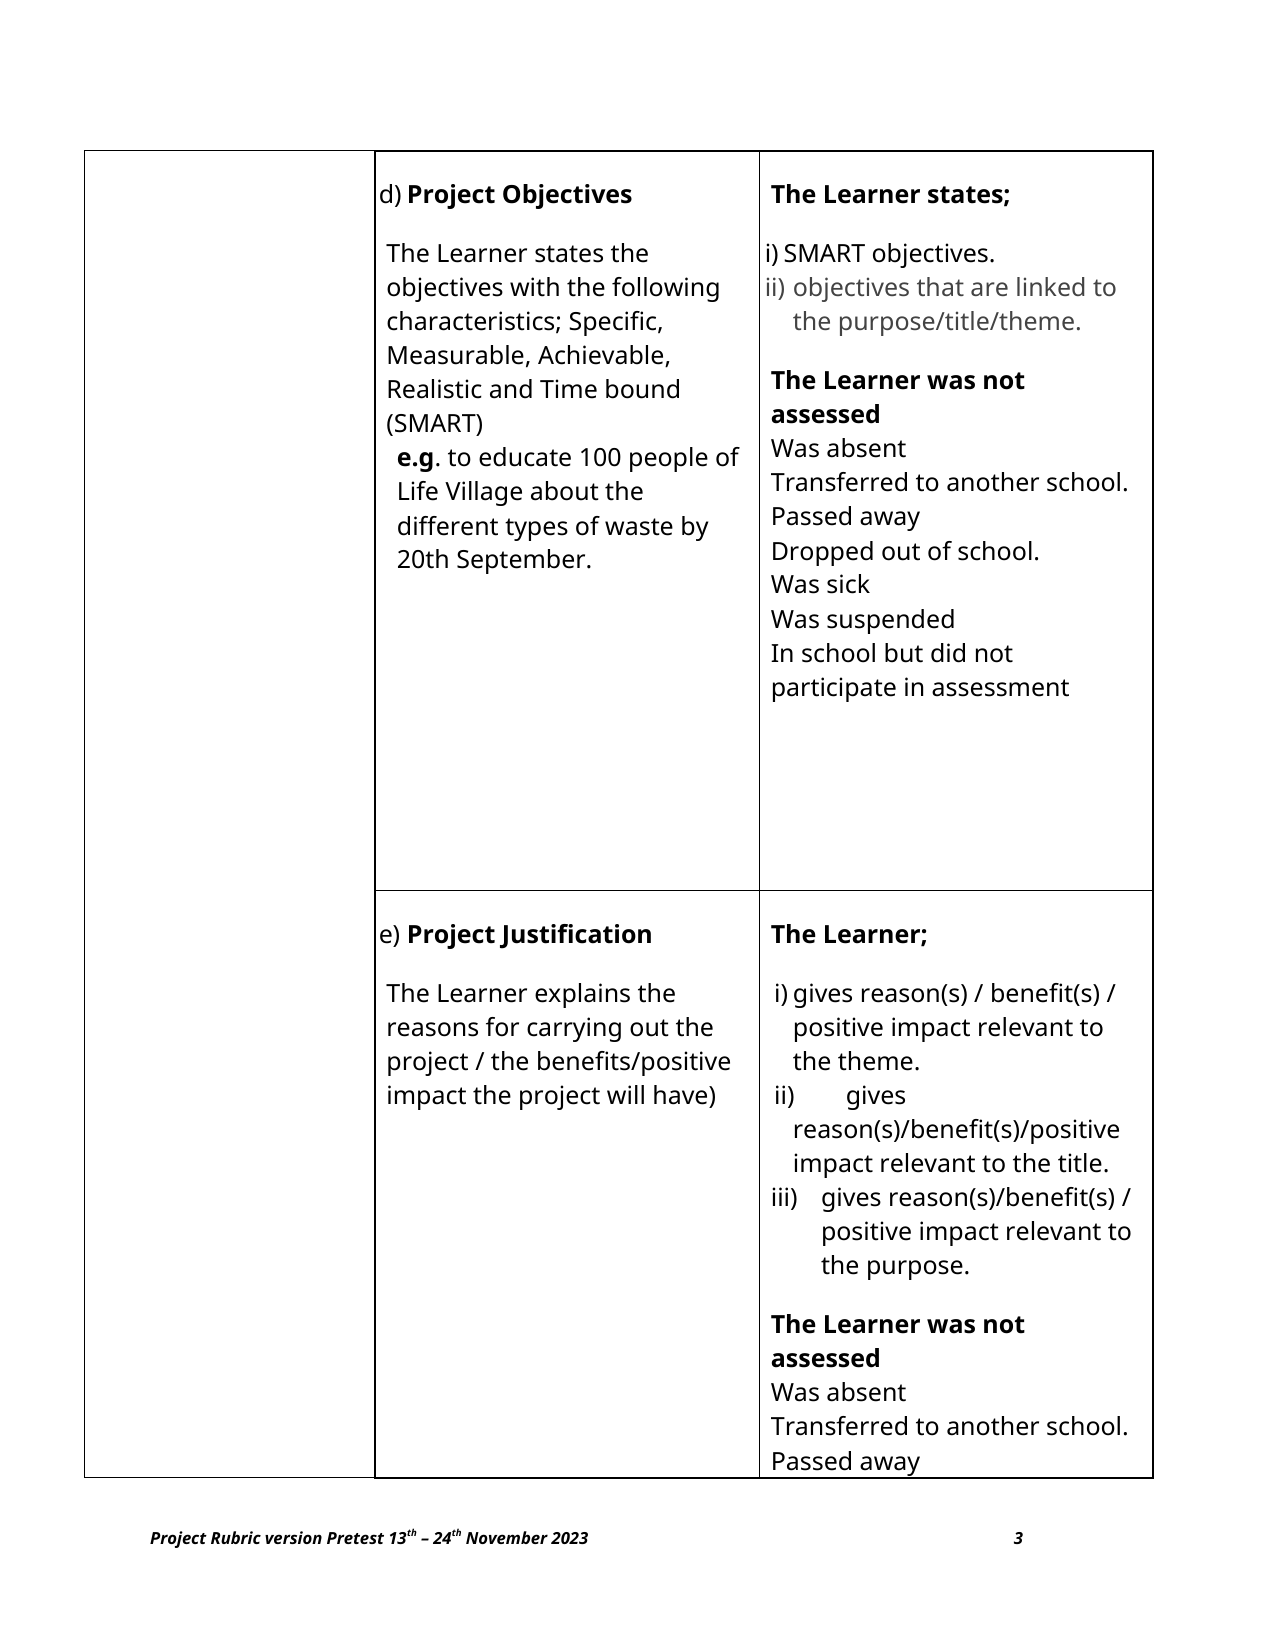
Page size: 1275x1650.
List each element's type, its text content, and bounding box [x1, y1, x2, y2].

table_cell Project Objectives The Learner states the objectives with the following characteristics; Specific, Measurable, Achievable, Realistic and Time bound (SMART) e.g. to educate 100 people of Life Village about the different types of waste by 20th September. [376, 152, 759, 890]
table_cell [760, 891, 1152, 1477]
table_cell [376, 891, 759, 1477]
table_cell The Learner states; SMART objectives. objectives that are linked to the purpose/title/theme. The Learner was not assessed Was absent Transferred to another school. Passed away Dropped out of school. Was sick Was suspended In school but did not participate in assessment [760, 152, 1152, 890]
